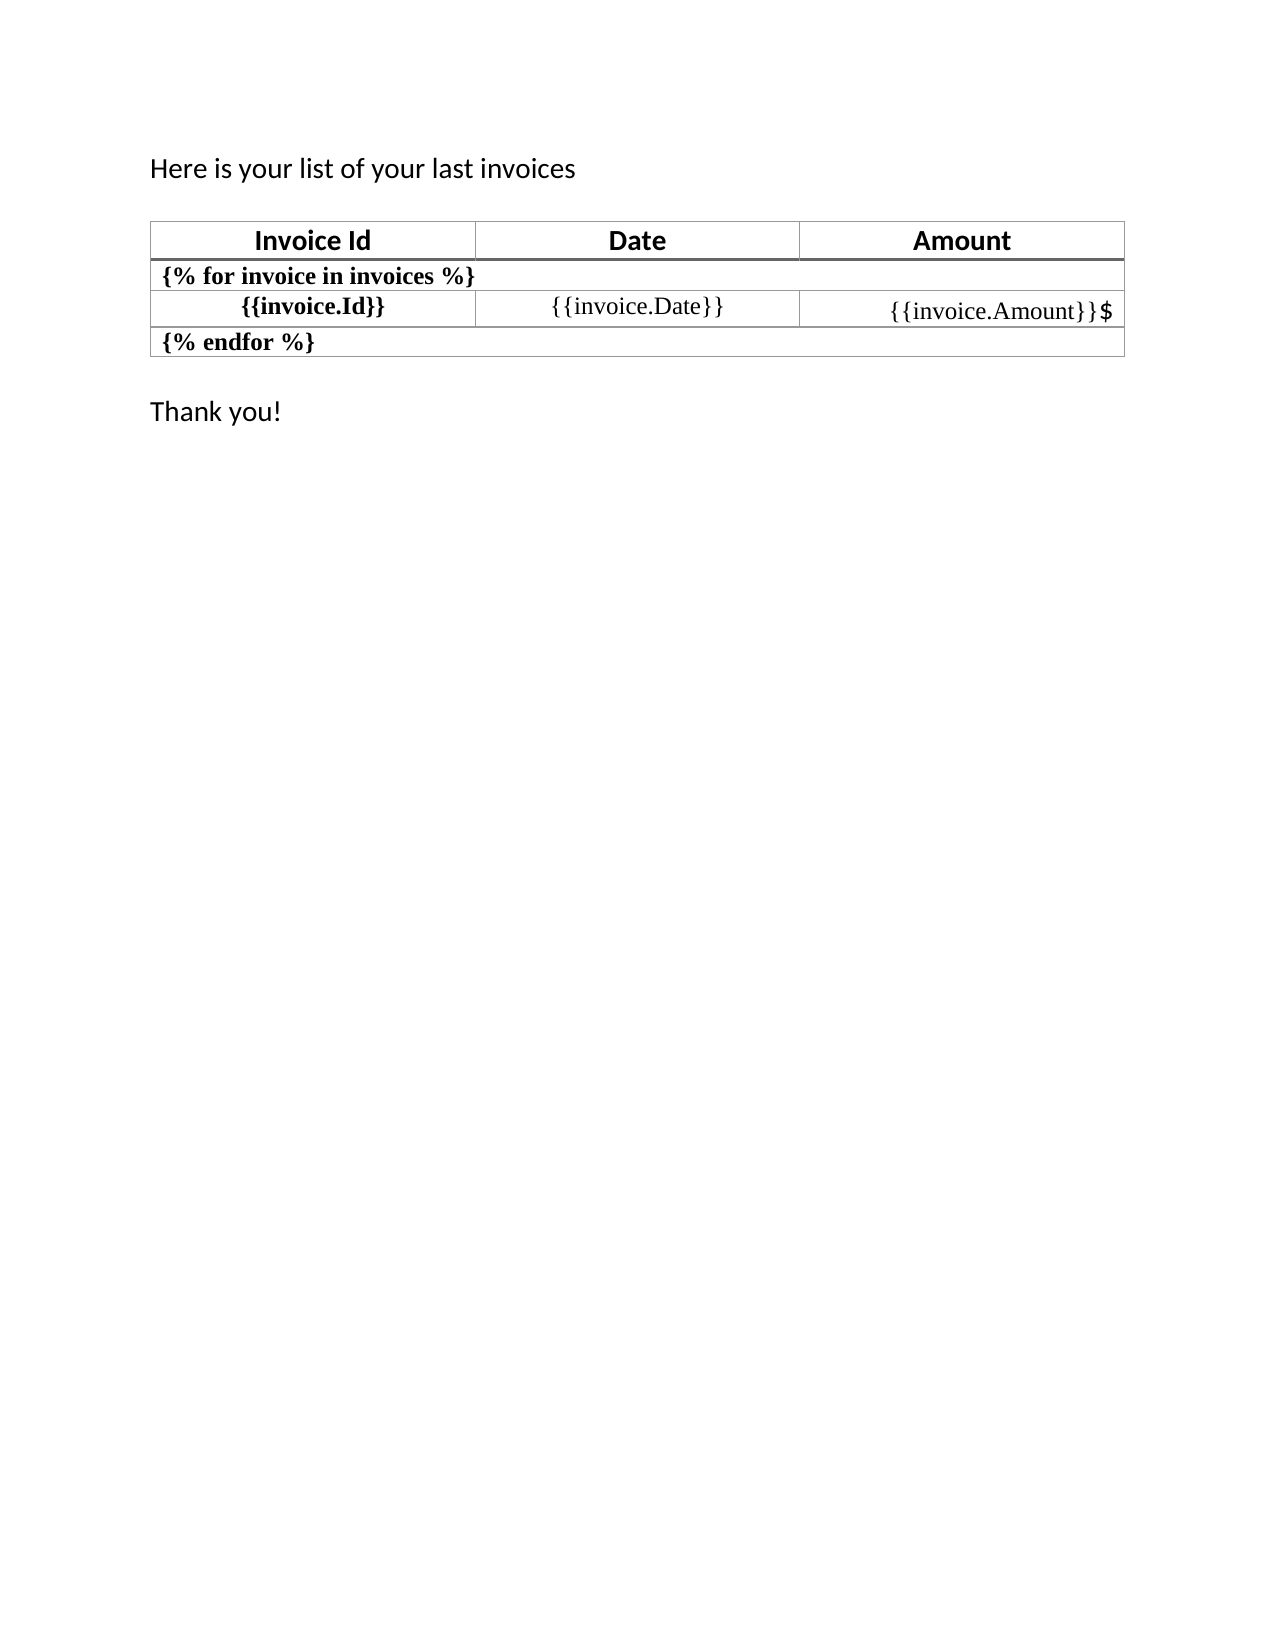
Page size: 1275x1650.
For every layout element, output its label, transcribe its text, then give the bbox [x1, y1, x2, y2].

table_header Date [476, 222, 799, 258]
text Thank you! [150, 393, 1125, 428]
table_header Amount [800, 222, 1124, 258]
table_header Invoice Id [151, 222, 475, 258]
table_cell $ [800, 291, 1124, 326]
text Here is your list of your last invoices [150, 150, 1125, 186]
